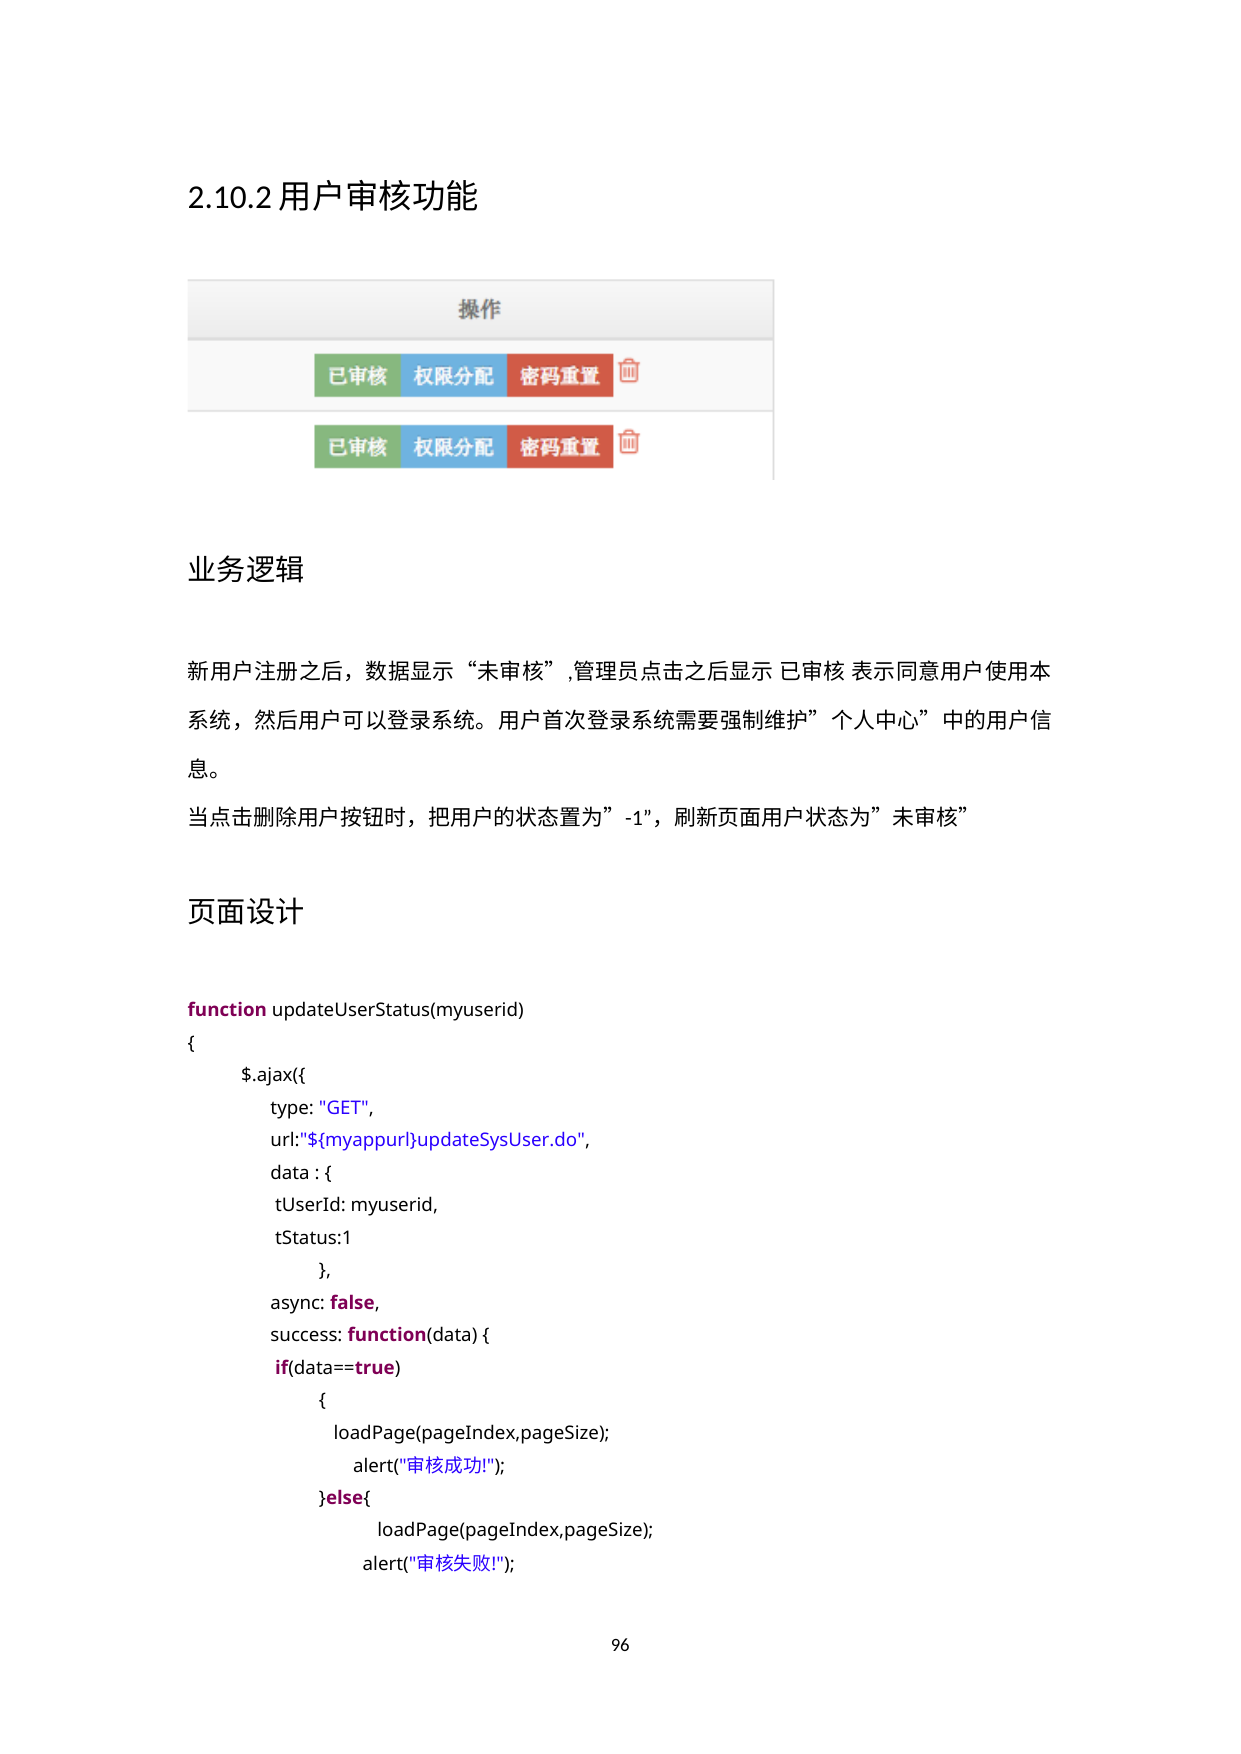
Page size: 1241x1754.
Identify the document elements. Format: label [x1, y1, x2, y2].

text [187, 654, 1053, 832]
picture [187, 278, 778, 480]
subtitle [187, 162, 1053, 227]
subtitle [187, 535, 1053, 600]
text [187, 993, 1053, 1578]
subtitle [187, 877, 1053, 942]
